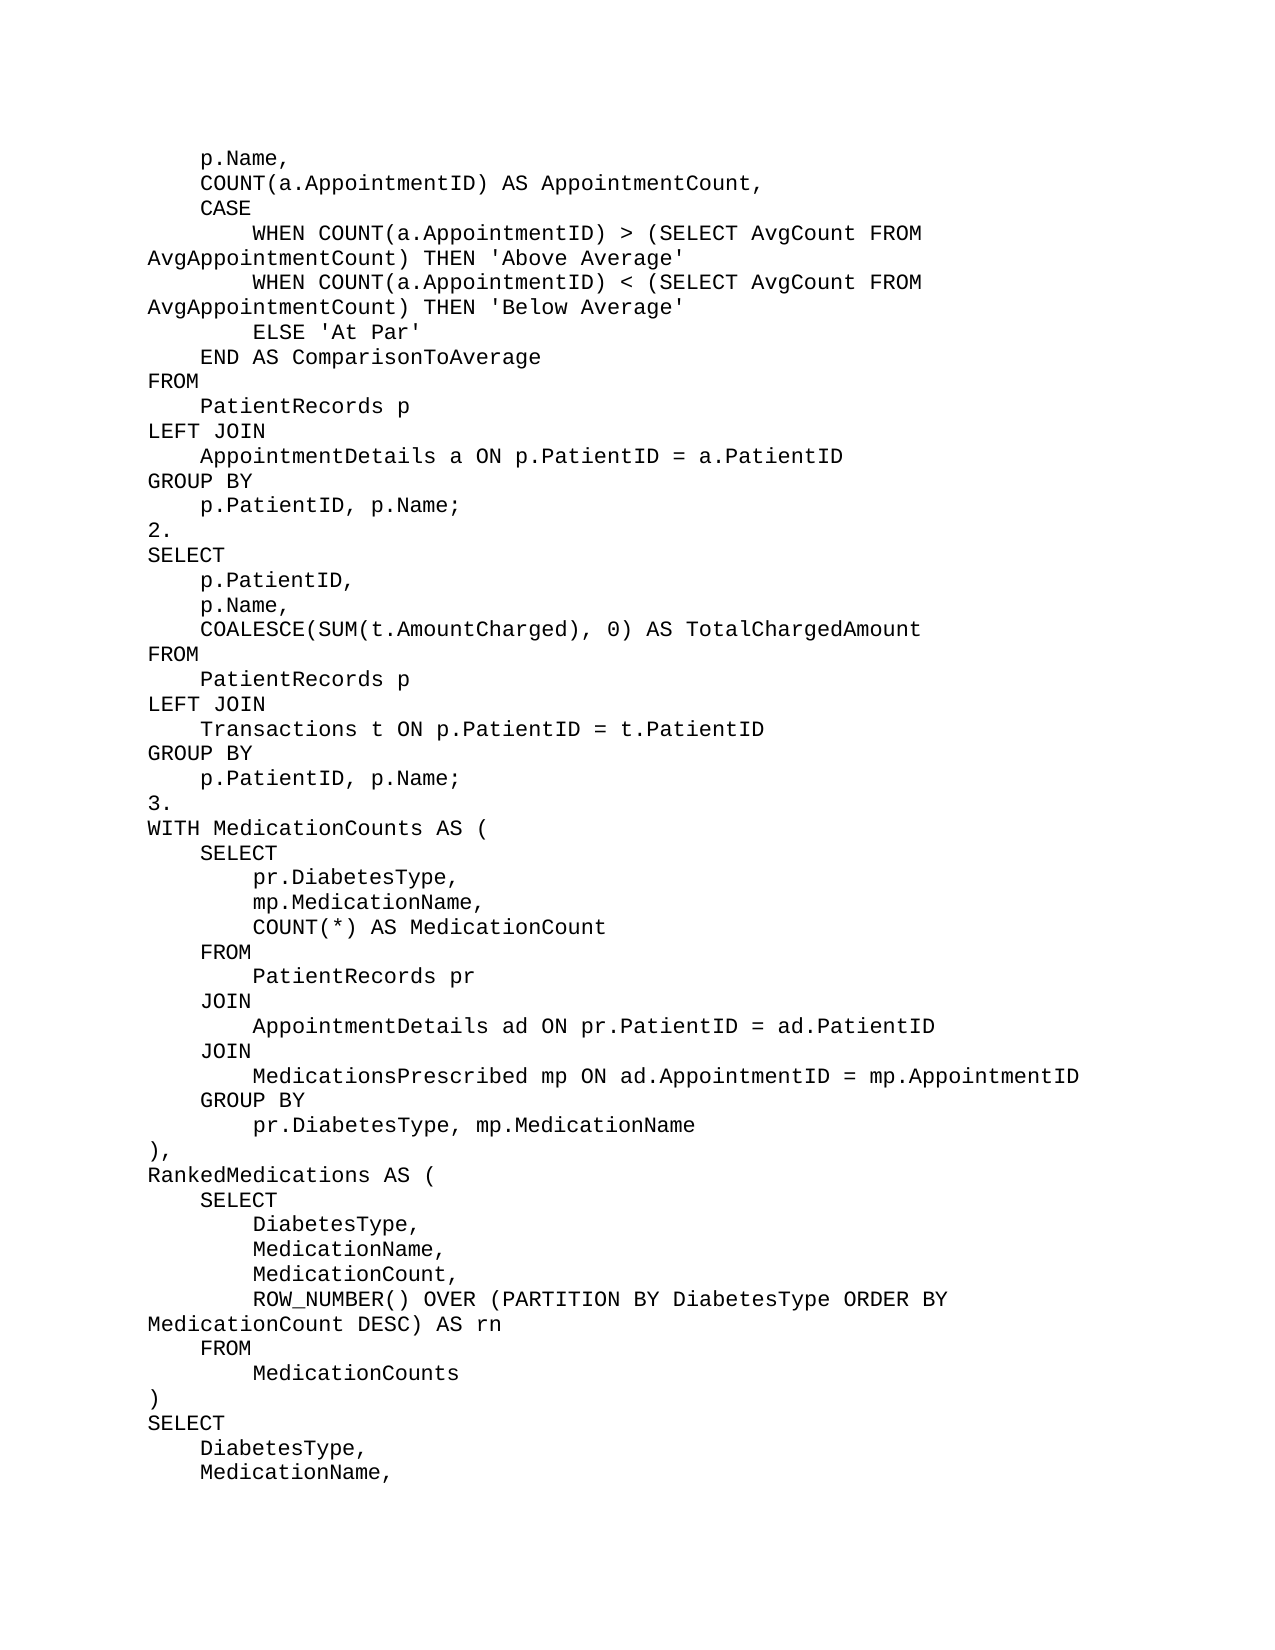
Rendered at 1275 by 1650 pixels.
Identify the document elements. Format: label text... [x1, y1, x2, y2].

text MedicationsPrescribed mp ON ad.AppointmentID = mp.AppointmentID GROUP BY [200, 1065, 1131, 1114]
text WHEN COUNT(a.AppointmentID) < (SELECT AvgCount FROM AvgAppointmentCount) THEN 'Below Average' [147, 272, 1131, 321]
text ), [147, 1139, 1131, 1164]
text p.Name, [200, 148, 1131, 172]
subtitle ) SELECT [147, 1387, 227, 1437]
text COUNT(*) AS MedicationCount FROM [200, 916, 637, 966]
text WITH MedicationCounts AS ( SELECT [147, 817, 495, 867]
text AppointmentDetails ad ON pr.PatientID = ad.PatientID JOIN [200, 1015, 941, 1065]
text COUNT(a.AppointmentID) AS AppointmentCount, CASE [200, 172, 796, 222]
text PatientRecords pr JOIN [200, 966, 495, 1015]
text pr.DiabetesType, mp.MedicationName, [253, 867, 637, 916]
text END AS ComparisonToAverage FROM [147, 346, 547, 396]
subtitle 2. SELECT [147, 519, 227, 569]
text MedicationCount DESC) AS rn FROM [147, 1313, 547, 1362]
text WHEN COUNT(a.AppointmentID) > (SELECT AvgCount FROM AvgAppointmentCount) THEN 'Above Average' [147, 222, 1131, 272]
text DiabetesType, MedicationName, MedicationCount, [253, 1214, 495, 1288]
text PatientRecords p LEFT JOIN [147, 668, 443, 718]
text p.PatientID, p.Name; [200, 495, 1131, 519]
text 3. [147, 792, 1131, 817]
text ROW_NUMBER() OVER (PARTITION BY DiabetesType ORDER BY [253, 1288, 1131, 1313]
text p.PatientID, p.Name; [200, 767, 1131, 792]
text COALESCE(SUM(t.AmountCharged), 0) AS TotalChargedAmount FROM [147, 619, 941, 668]
text RankedMedications AS ( SELECT [147, 1164, 495, 1214]
text Transactions t ON p.PatientID = t.PatientID GROUP BY [147, 718, 796, 767]
text ELSE 'At Par' [253, 321, 1131, 346]
text pr.DiabetesType, mp.MedicationName [253, 1114, 1131, 1139]
text AppointmentDetails a ON p.PatientID = a.PatientID GROUP BY [147, 445, 854, 495]
text PatientRecords p LEFT JOIN [147, 396, 443, 445]
text MedicationCounts [253, 1362, 1131, 1387]
text p.PatientID, p.Name, [200, 569, 364, 619]
text DiabetesType, MedicationName, [200, 1437, 495, 1486]
